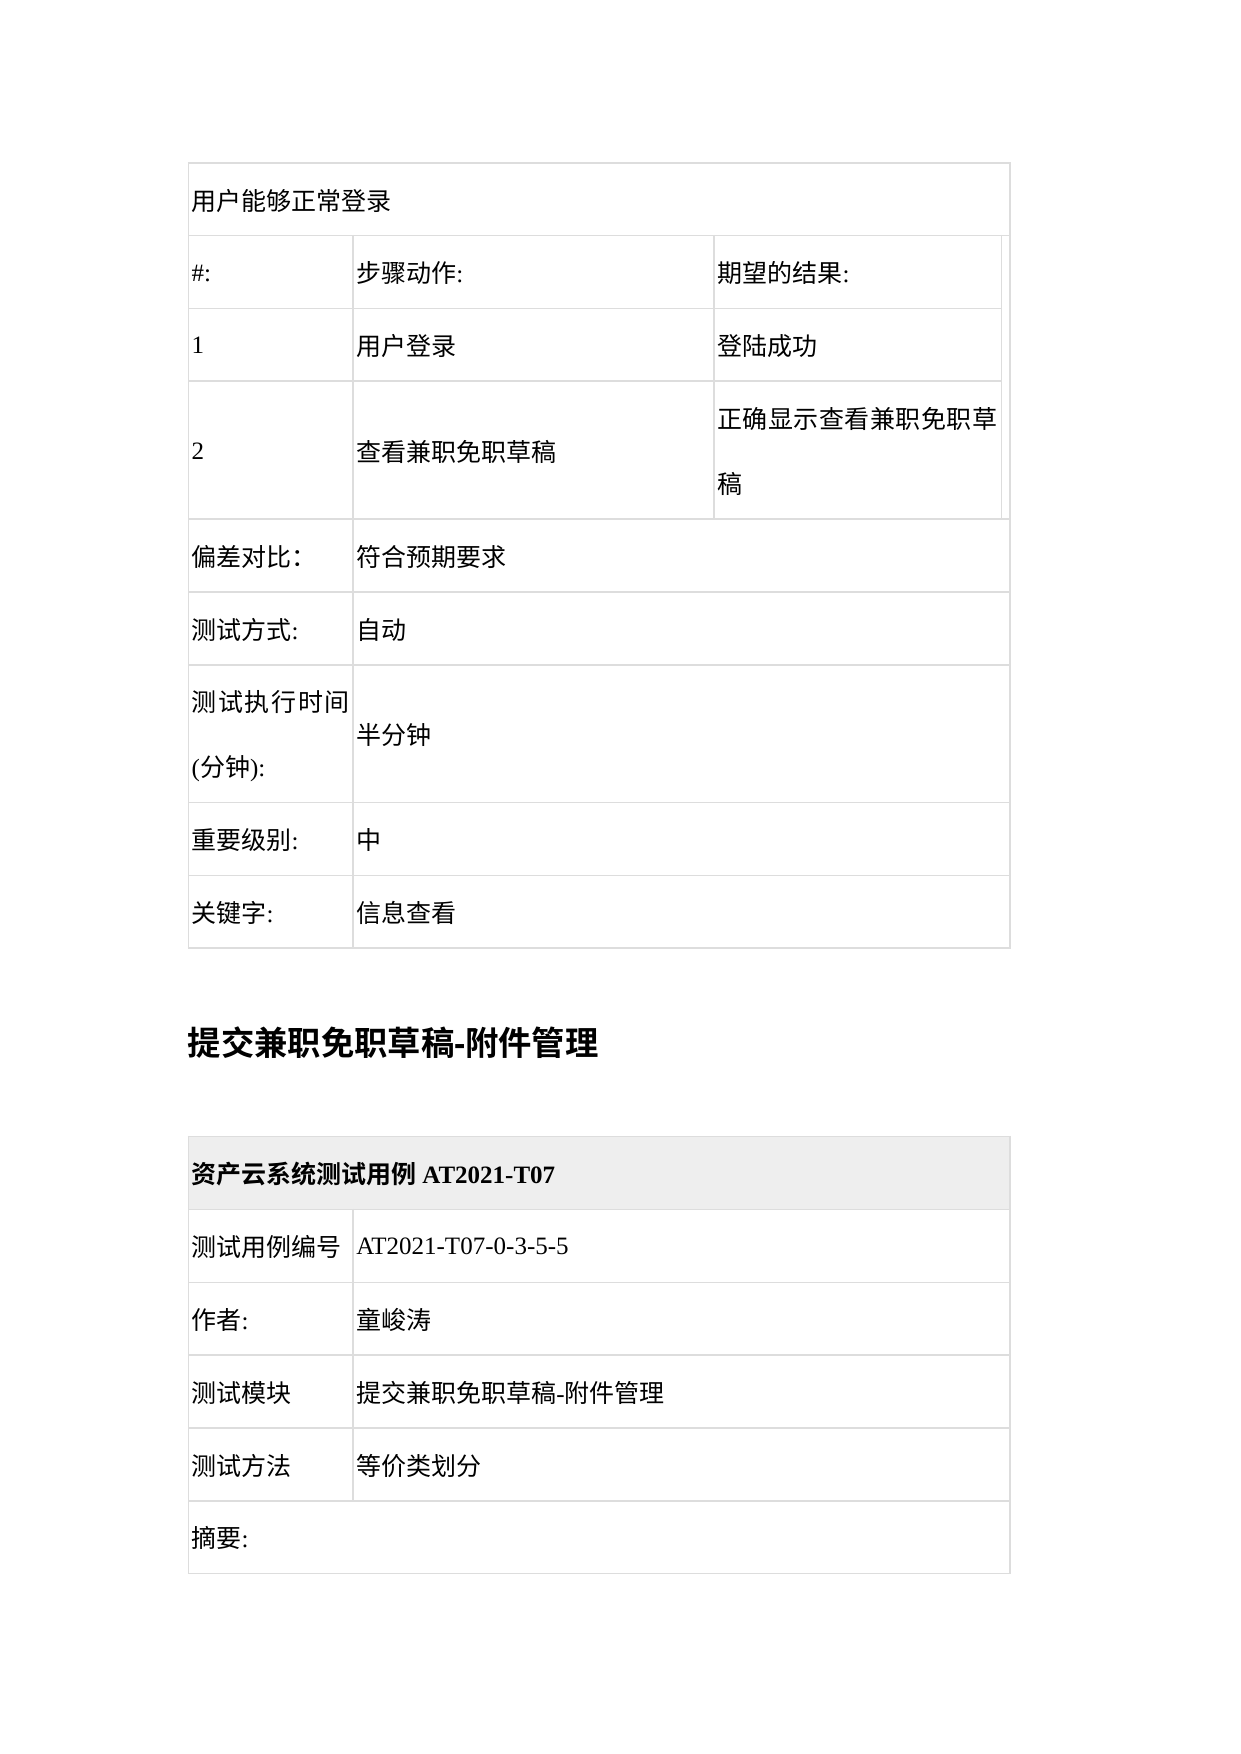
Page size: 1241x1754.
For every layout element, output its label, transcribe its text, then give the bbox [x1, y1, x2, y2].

table_cell 正确显示查看兼职免职草稿 [715, 382, 1001, 518]
table_cell 用户登录 [354, 309, 713, 380]
table_cell 步骤动作: [354, 236, 713, 308]
table_cell 登陆成功 [715, 309, 1001, 380]
table_cell 信息查看 [354, 876, 1009, 947]
table_cell 提交兼职免职草稿-附件管理 [354, 1356, 1009, 1427]
table_cell [1002, 236, 1009, 308]
table_cell 半分钟 [354, 666, 1009, 802]
table_cell 符合预期要求 [354, 520, 1009, 591]
table_cell 查看兼职免职草稿 [354, 382, 713, 518]
table_cell 测试模块 [189, 1356, 352, 1427]
table_cell [1002, 380, 1009, 518]
table_cell 测试执行时间 (分钟): [189, 666, 352, 802]
table_cell 作者: [189, 1283, 352, 1354]
table_cell 自动 [354, 593, 1009, 664]
table_cell 中 [354, 803, 1009, 874]
table_cell 预置条件: 用户能够正常登录 [189, 164, 1009, 235]
table_cell #: [189, 236, 352, 308]
table_cell 等价类划分 [354, 1429, 1009, 1500]
table_cell [1002, 308, 1009, 380]
table_cell 童峻涛 [354, 1283, 1009, 1354]
table_cell 1 [189, 309, 352, 380]
table_cell 期望的结果: [715, 236, 1001, 308]
table_cell 测试方式: [189, 593, 352, 664]
table_cell 测试用例编号 [189, 1210, 352, 1281]
table_cell 关键字: [189, 876, 352, 947]
table_header 资产云系统测试用例 AT2021-T07 [189, 1137, 1009, 1209]
table_cell 2 [189, 382, 352, 518]
table_cell 偏差对比： [189, 520, 352, 591]
table_cell AT2021-T07-0-3-5-5 [354, 1210, 1009, 1281]
subtitle 提交兼职免职草稿-附件管理 [187, 1008, 1053, 1073]
table_cell 测试方法 [189, 1429, 352, 1500]
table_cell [189, 1502, 1009, 1573]
table_cell 重要级别: [189, 803, 352, 874]
